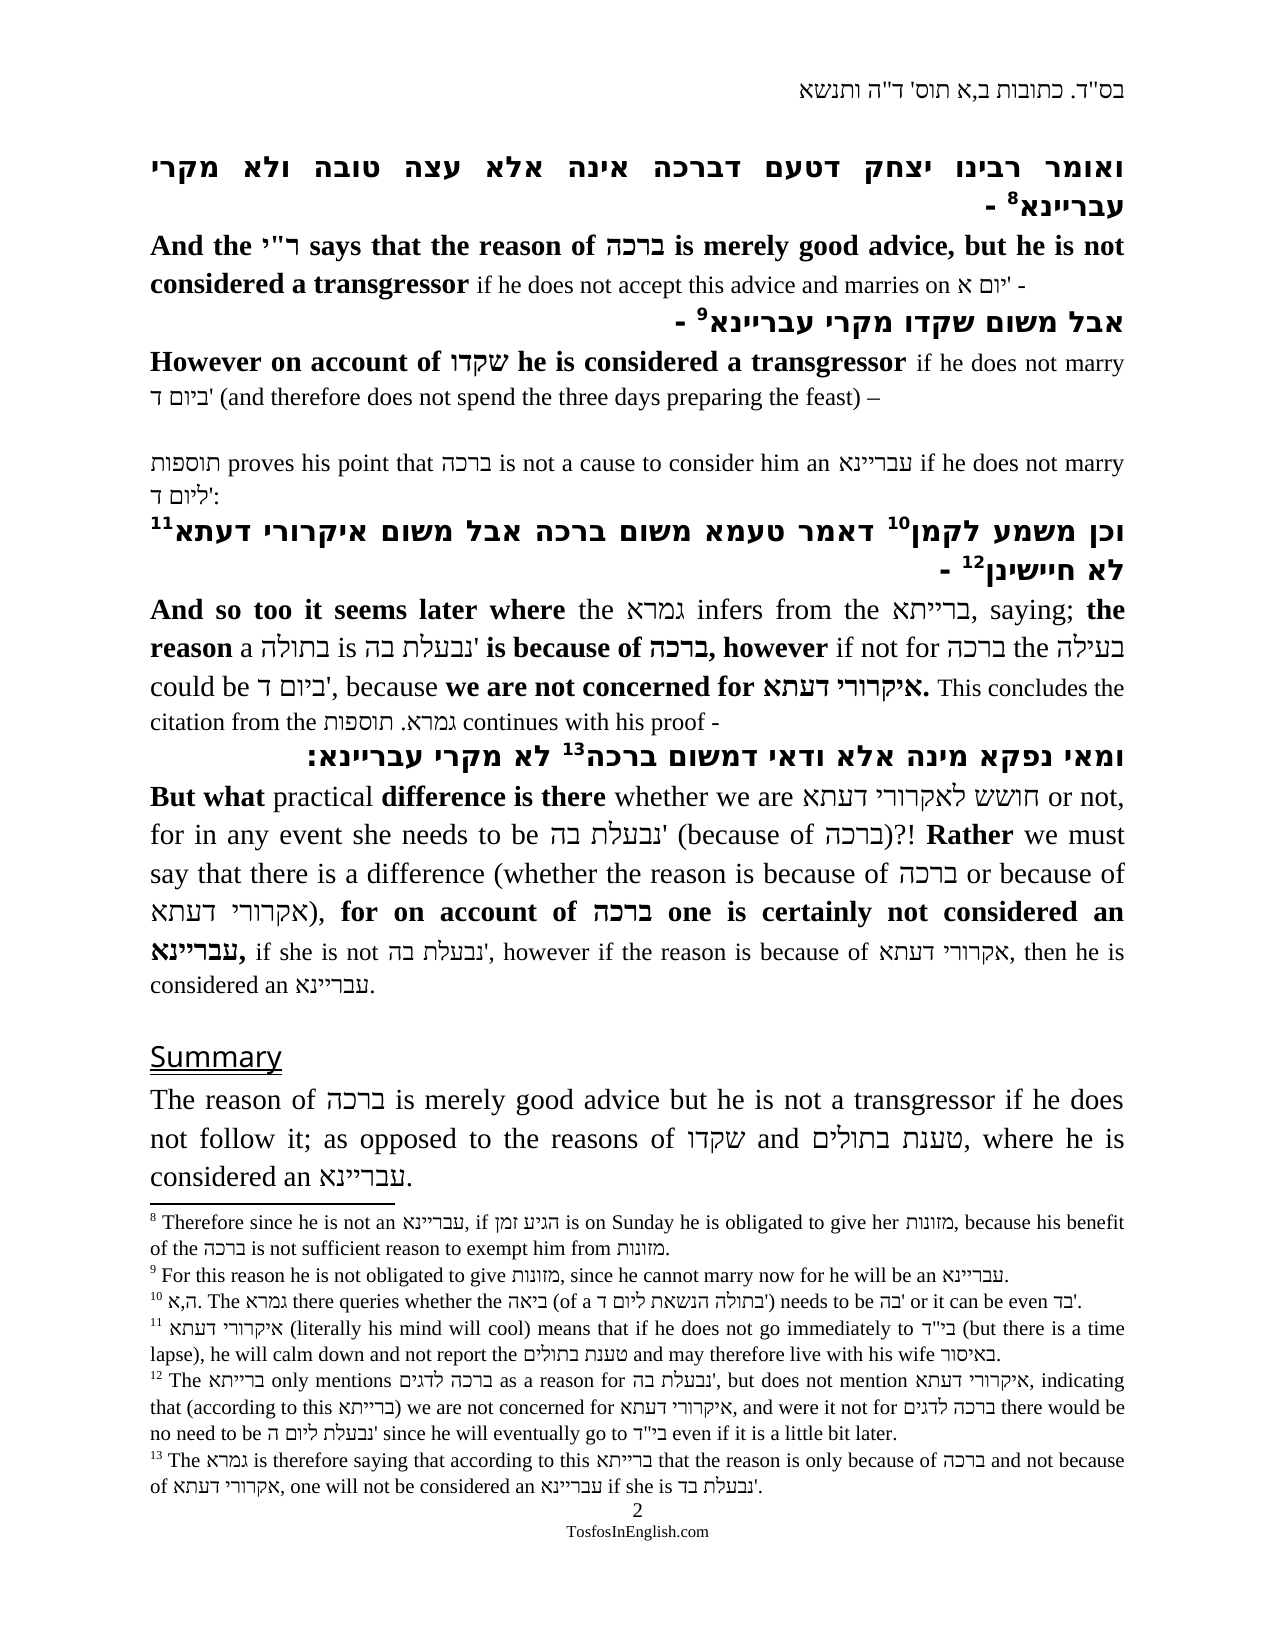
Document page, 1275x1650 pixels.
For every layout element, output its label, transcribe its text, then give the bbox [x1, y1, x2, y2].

text ומאי נפקא מינה אלא ודאי דמשום ברכה לא מקרי עבריינא: [150, 740, 1125, 774]
text However on account of שקדו he is considered a transgressor if he does not marry ביום ד' (and therefore does not spend the three days preparing the feast) – [150, 344, 1125, 411]
text But what practical difference is there whether we are חושש לאקרורי דעתא or not, for in any event she needs to be נבעלת בה' (because of ברכה)?! Rather we must say that there is a difference (whether the reason is because of ברכה or because of אקרורי דעתא), for on account of ברכה one is certainly not considered an עבריינא, if she is not נבעלת בה', however if the reason is because of אקרורי דעתא, then he is considered an עבריינא. [150, 779, 1125, 999]
text The reason of ברכה is merely good advice but he is not a transgressor if he does not follow it; as opposed to the reasons of שקדו and טענת בתולים, where he is considered an עבריינא. [150, 1082, 1125, 1193]
text And the ר"י says that the reason of ברכה is merely good advice, but he is not considered a transgressor if he does not accept this advice and marries on יום א' - [150, 228, 1125, 300]
text ואומר רבינו יצחק דטעם דברכה אינה אלא עצה טובה ולא מקרי עבריינא - [150, 150, 1125, 223]
text אבל משום שקדו מקרי עבריינא - [150, 305, 1125, 339]
text וכן משמע לקמן דאמר טעמא משום ברכה אבל משום איקרורי דעתא לא חיישינן - [150, 514, 1125, 587]
text Summary [150, 1037, 1125, 1076]
text תוספות proves his point that ברכה is not a cause to consider him an עבריינא if he does not marry ליום ד': [150, 448, 1125, 509]
text And so too it seems later where the גמרא infers from the ברייתא, saying; the reason a בתולה is נבעלת בה' is because of ברכה, however if not for ברכה the בעילה could be ביום ד', because we are not concerned for איקרורי דעתא. This concludes the citation from the גמרא. תוספות continues with his proof - [150, 592, 1125, 735]
